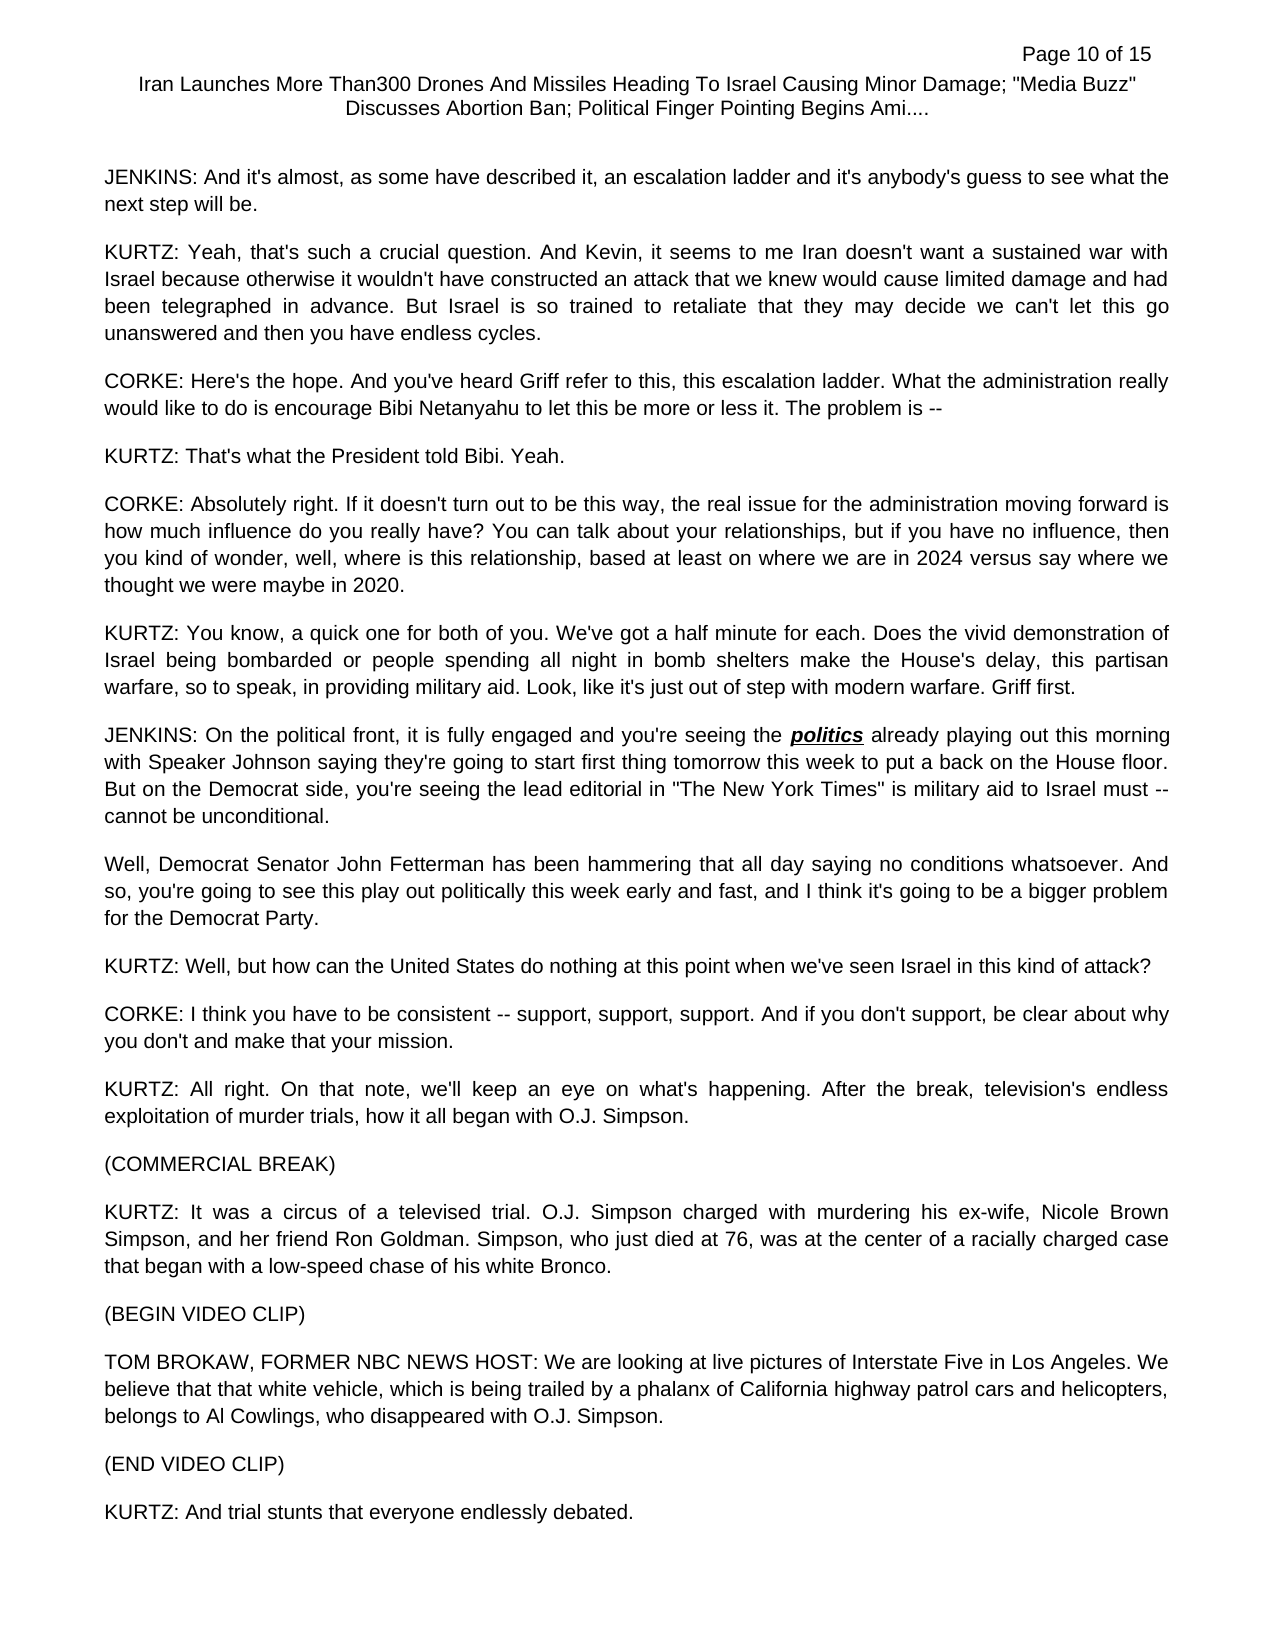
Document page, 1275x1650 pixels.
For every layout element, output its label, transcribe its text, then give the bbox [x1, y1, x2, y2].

text KURTZ: It was a circus of a televised trial. O.J. Simpson charged with murdering his ex-wife, Nicole Brown Simpson, and her friend Ron Goldman. Simpson, who just died at 76, was at the center of a racially charged case that began with a low-speed chase of his white Bronco. [104, 1197, 1171, 1278]
text (END VIDEO CLIP) [104, 1449, 1171, 1476]
text KURTZ: That's what the President told Bibi. Yeah. [104, 441, 1171, 468]
text CORKE: Absolutely right. If it doesn't turn out to be this way, the real issue for the administration moving forward is how much influence do you really have? You can talk about your relationships, but if you have no influence, then you kind of wonder, well, where is this relationship, based at least on where we are in 2024 versus say where we thought we were maybe in 2020. [104, 488, 1171, 597]
text JENKINS: On the political front, it is fully engaged and you're seeing the politics already playing out this morning with Speaker Johnson saying they're going to start first thing tomorrow this week to put a back on the House floor. But on the Democrat side, you're seeing the lead editorial in "The New York Times" is military aid to Israel must -- cannot be unconditional. [104, 720, 1171, 828]
text (COMMERCIAL BREAK) [104, 1149, 1171, 1176]
text CORKE: Here's the hope. And you've heard Griff refer to this, this escalation ladder. What the administration really would like to do is encourage Bibi Netanyahu to let this be more or less it. The problem is -- [104, 366, 1171, 420]
text KURTZ: And trial stunts that everyone endlessly debated. [104, 1497, 1171, 1524]
text (BEGIN VIDEO CLIP) [104, 1299, 1171, 1326]
text KURTZ: Well, but how can the United States do nothing at this point when we've seen Israel in this kind of attack? [104, 951, 1171, 978]
text CORKE: I think you have to be consistent -- support, support, support. And if you don't support, be clear about why you don't and make that your mission. [104, 999, 1171, 1053]
text JENKINS: And it's almost, as some have described it, an escalation ladder and it's anybody's guess to see what the next step will be. [104, 161, 1171, 216]
text Well, Democrat Senator John Fetterman has been hammering that all day saying no conditions whatsoever. And so, you're going to see this play out politically this week early and fast, and I think it's going to be a bigger problem for the Democrat Party. [104, 849, 1171, 930]
text KURTZ: You know, a quick one for both of you. We've got a half minute for each. Does the vivid demonstration of Israel being bombarded or people spending all night in bomb shelters make the House's delay, this partisan warfare, so to speak, in providing military aid. Look, like it's just out of step with modern warfare. Griff first. [104, 618, 1171, 699]
text TOM BROKAW, FORMER NBC NEWS HOST: We are looking at live pictures of Interstate Five in Los Angeles. We believe that that white vehicle, which is being trailed by a phalanx of California highway patrol cars and helicopters, belongs to Al Cowlings, who disappeared with O.J. Simpson. [104, 1347, 1171, 1428]
text KURTZ: All right. On that note, we'll keep an eye on what's happening. After the break, television's endless exploitation of murder trials, how it all began with O.J. Simpson. [104, 1074, 1171, 1128]
text KURTZ: Yeah, that's such a crucial question. And Kevin, it seems to me Iran doesn't want a sustained war with Israel because otherwise it wouldn't have constructed an attack that we knew would cause limited damage and had been telegraphed in advance. But Israel is so trained to retaliate that they may decide we can't let this go unanswered and then you have endless cycles. [104, 236, 1171, 345]
